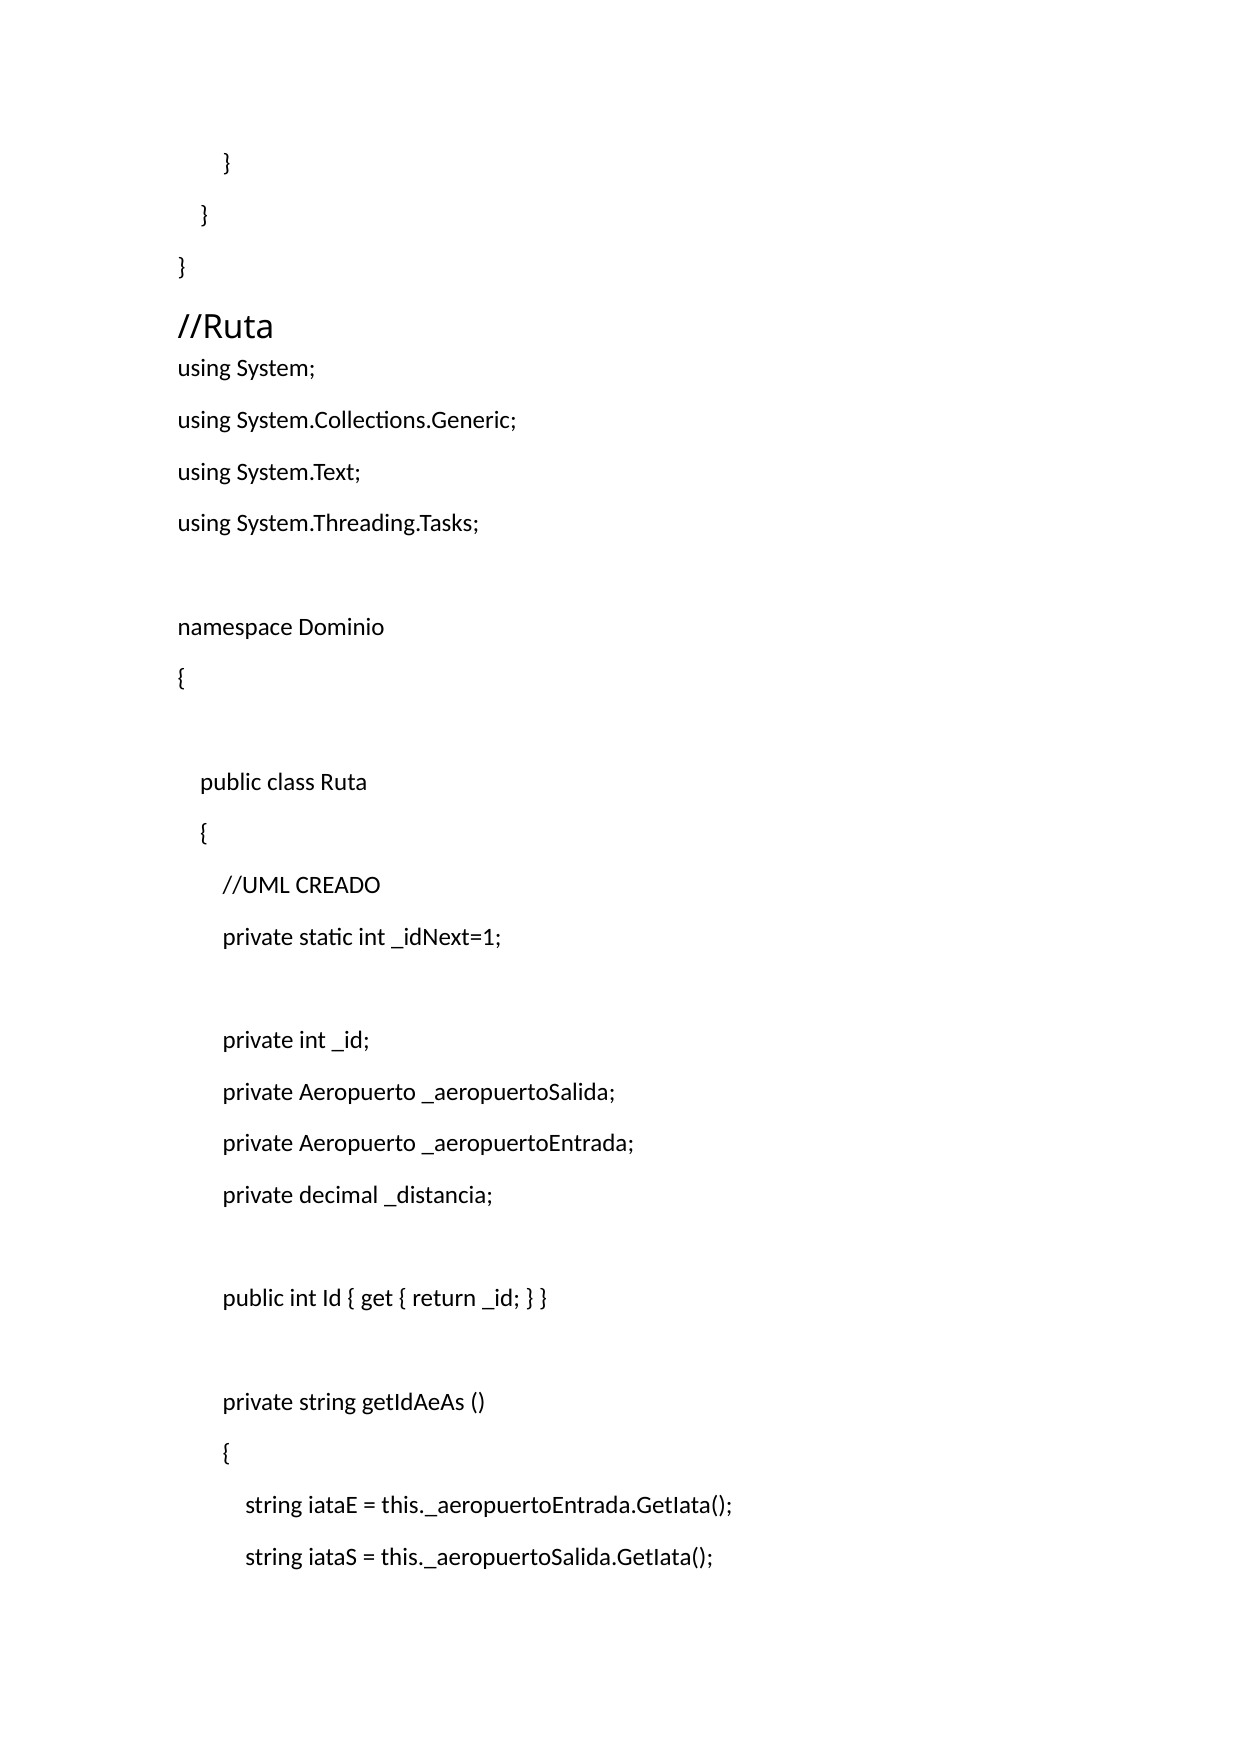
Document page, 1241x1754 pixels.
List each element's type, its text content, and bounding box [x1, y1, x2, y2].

text } [177, 199, 1063, 230]
text //Ruta using System; [177, 303, 1063, 383]
text private decimal _distancia; [177, 1179, 1063, 1210]
text string iataE = this._aeropuertoEntrada.GetIata(); [177, 1489, 1063, 1520]
text { [177, 1437, 1063, 1468]
text } [177, 251, 1063, 281]
text private Aeropuerto _aeropuertoSalida; [177, 1076, 1063, 1106]
text private static int _idNext=1; [177, 921, 1063, 951]
text using System.Collections.Generic; [177, 404, 1063, 435]
text private int _id; [177, 1024, 1063, 1055]
text public int Id { get { return _id; } } [177, 1282, 1063, 1313]
text using System.Text; [177, 456, 1063, 486]
text { [177, 662, 1063, 693]
text using System.Threading.Tasks; [177, 507, 1063, 538]
text string iataS = this._aeropuertoSalida.GetIata(); [177, 1541, 1063, 1571]
text { [177, 817, 1063, 848]
text //UML CREADO [177, 869, 1063, 900]
text private Aeropuerto _aeropuertoEntrada; [177, 1127, 1063, 1158]
text private string getIdAeAs () [177, 1386, 1063, 1416]
text } [177, 148, 1063, 178]
text public class Ruta [177, 766, 1063, 796]
text namespace Dominio [177, 611, 1063, 641]
